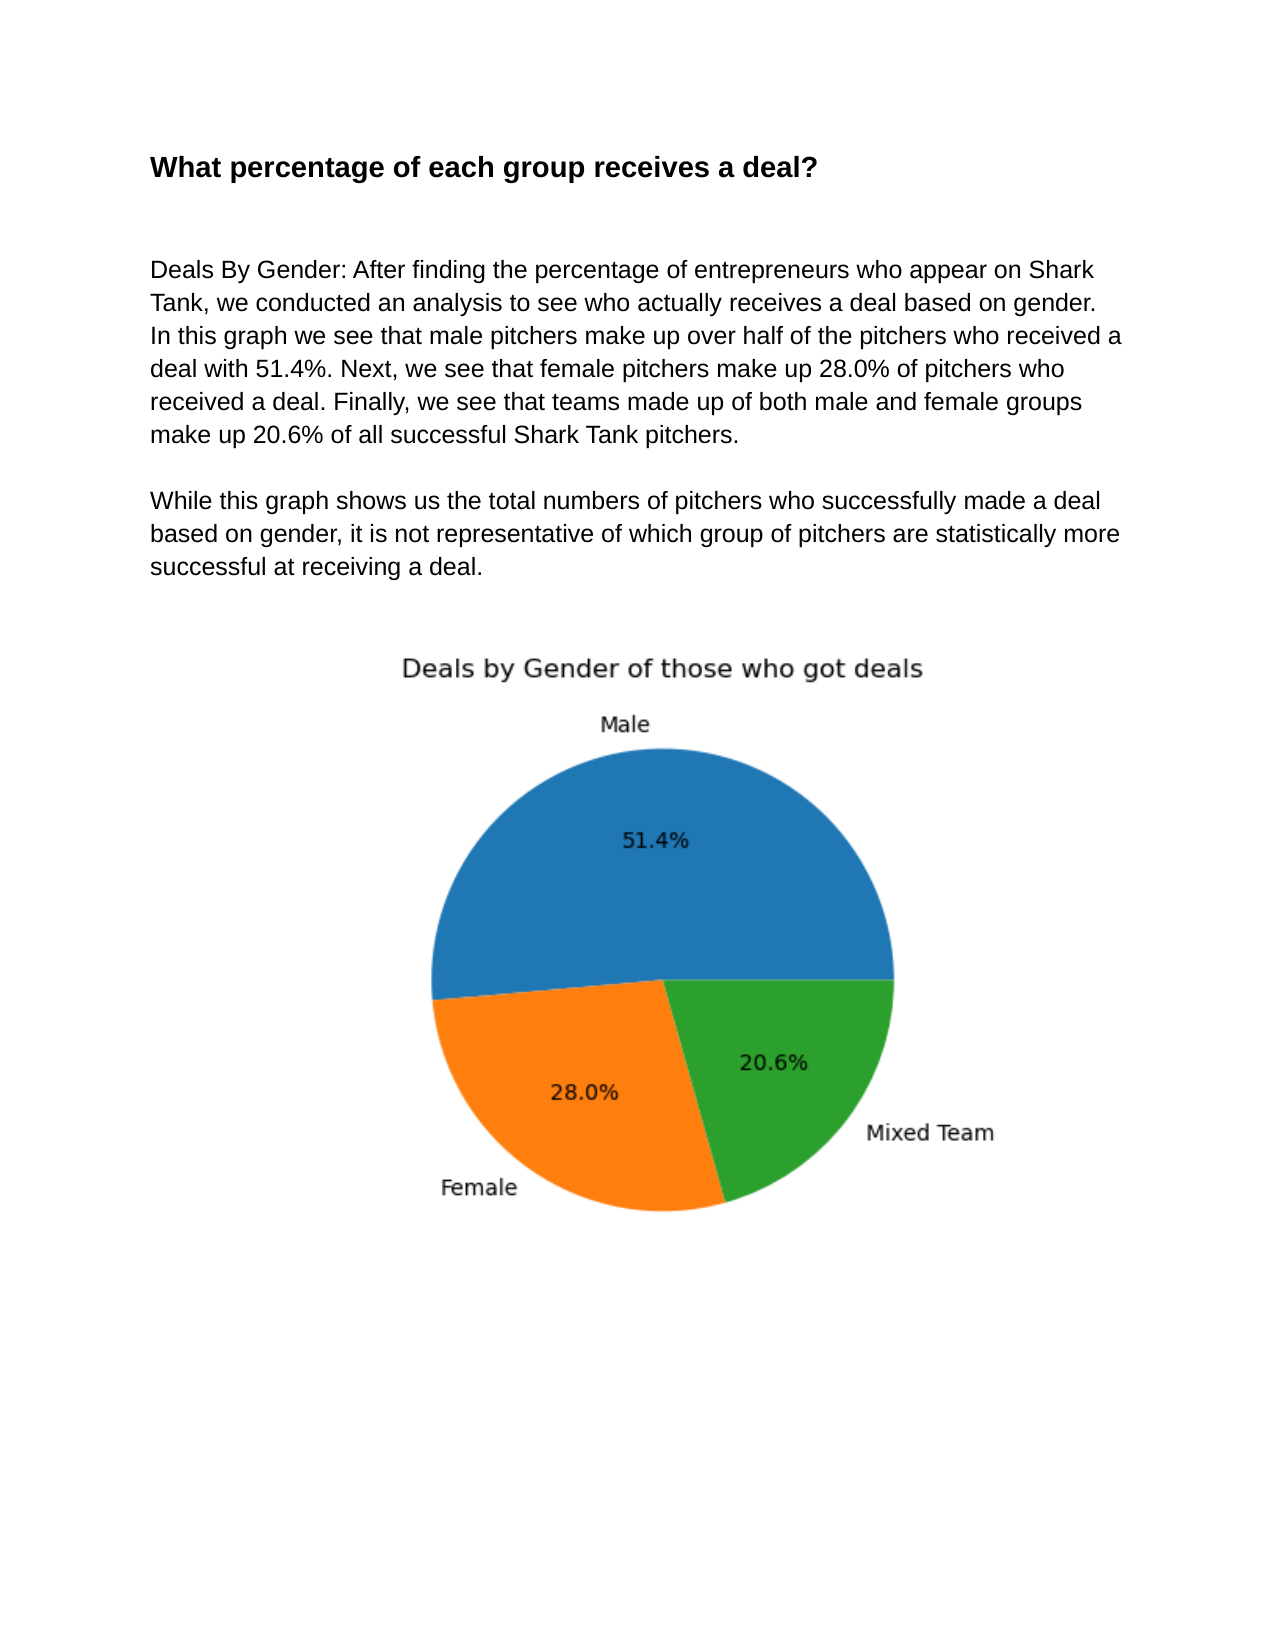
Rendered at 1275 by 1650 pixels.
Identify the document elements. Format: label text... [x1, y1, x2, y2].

list Deals By Gender: After finding the percentage of entrepreneurs who appear on Shark Tank, we conducted an analysis to see who actually receives a deal based on gender. In this graph we see that male pitchers make up over half of the pitchers who received a deal with 51.4%. Next, we see that female pitchers make up 28.0% of pitchers who received a deal. Finally, we see that teams made up of both male and female groups make up 20.6% of all successful Shark Tank pitchers. [150, 255, 1125, 449]
text What percentage of each group receives a deal? [150, 150, 1125, 183]
list While this graph shows us the total numbers of pitchers who successfully made a deal based on gender, it is not representative of which group of pitchers are statistically more successful at receiving a deal. [150, 486, 1125, 581]
picture [150, 601, 1150, 1352]
